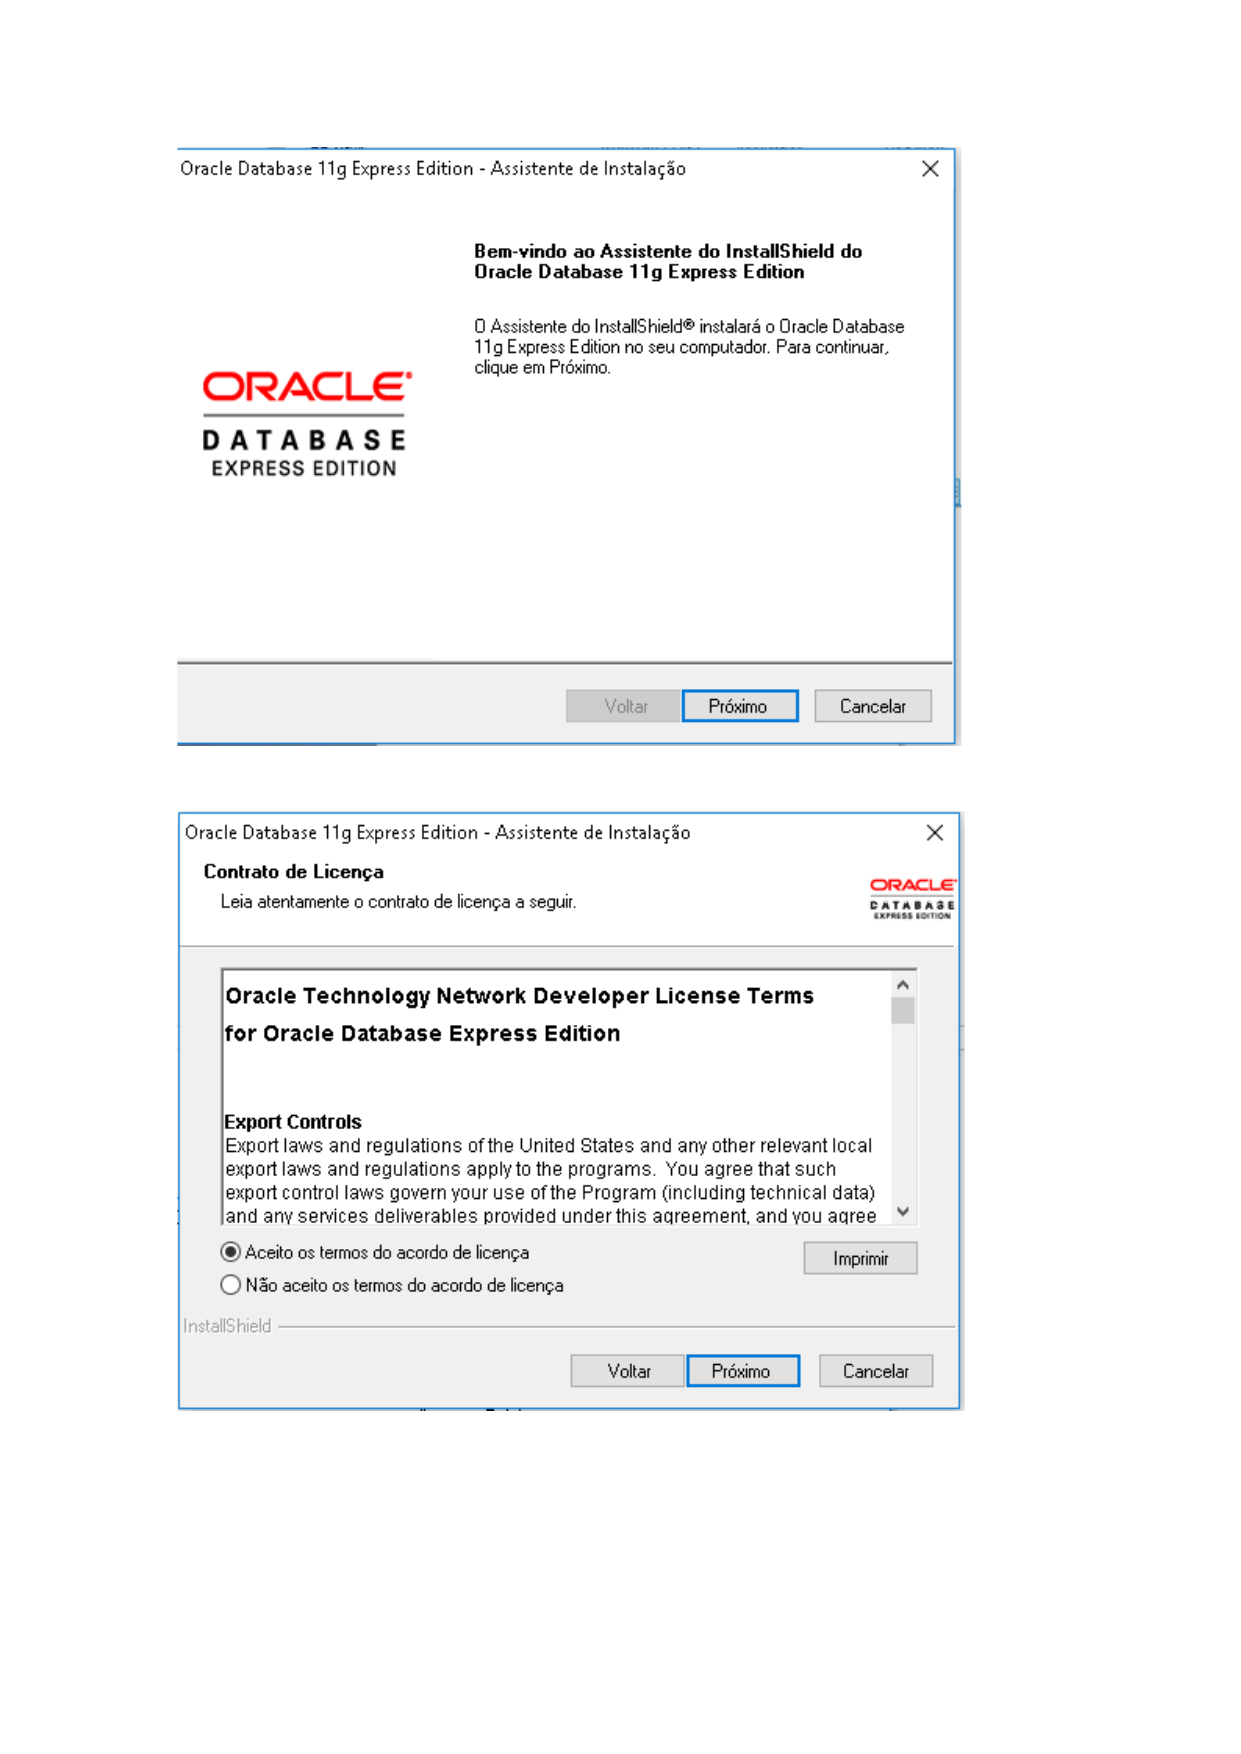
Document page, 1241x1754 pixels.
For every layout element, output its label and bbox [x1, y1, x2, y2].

picture [177, 147, 962, 746]
picture [177, 811, 965, 1411]
